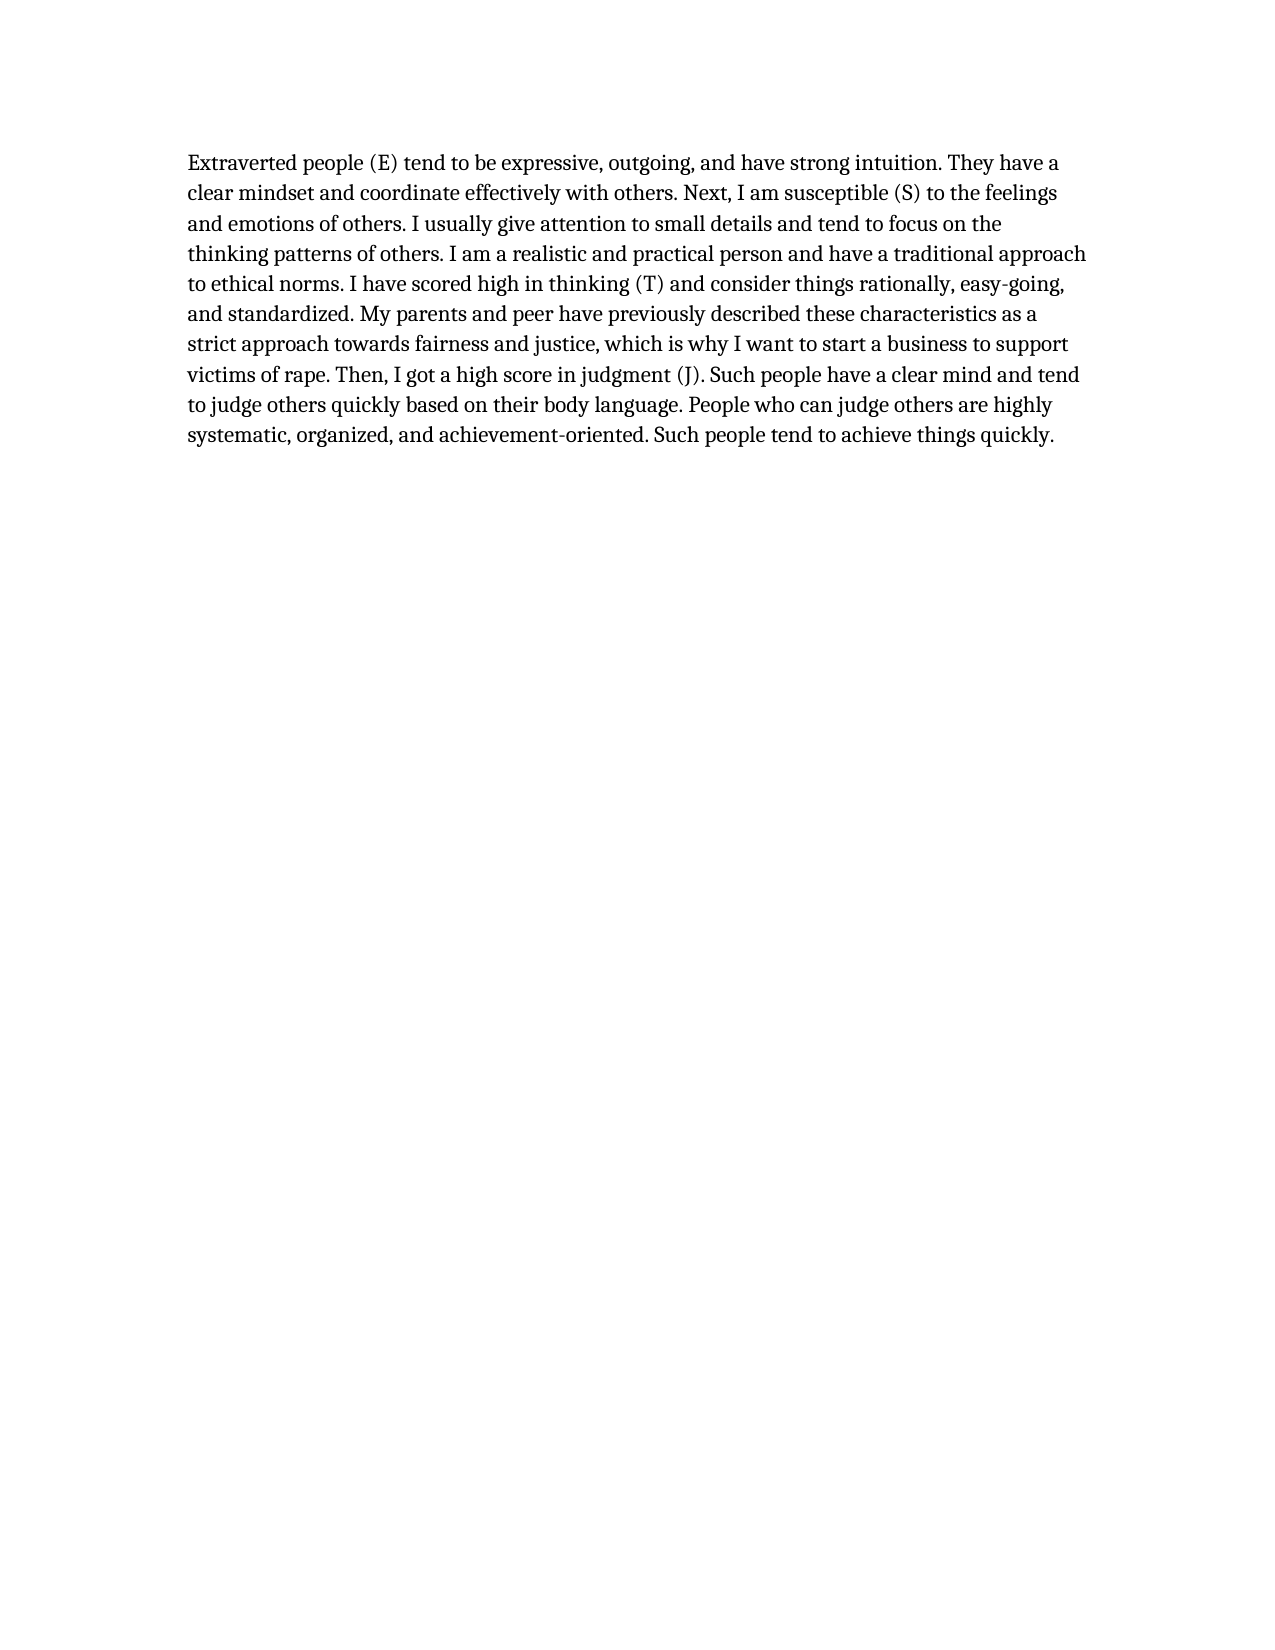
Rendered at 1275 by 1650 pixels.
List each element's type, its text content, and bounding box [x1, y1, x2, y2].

text Extraverted people (E) tend to be expressive, outgoing, and have strong intuition. They have a clear mindset and coordinate effectively with others. Next, I am susceptible (S) to the feelings and emotions of others. I usually give attention to small details and tend to focus on the thinking patterns of others. I am a realistic and practical person and have a traditional approach to ethical norms. I have scored high in thinking (T) and consider things rationally, easy-going, and standardized. My parents and peer have previously described these characteristics as a strict approach towards fairness and justice, which is why I want to start a business to support victims of rape. Then, I got a high score in judgment (J). Such people have a clear mind and tend to judge others quickly based on their body language. People who can judge others are highly systematic, organized, and achievement-oriented. Such people tend to achieve things quickly. [187, 150, 1087, 448]
